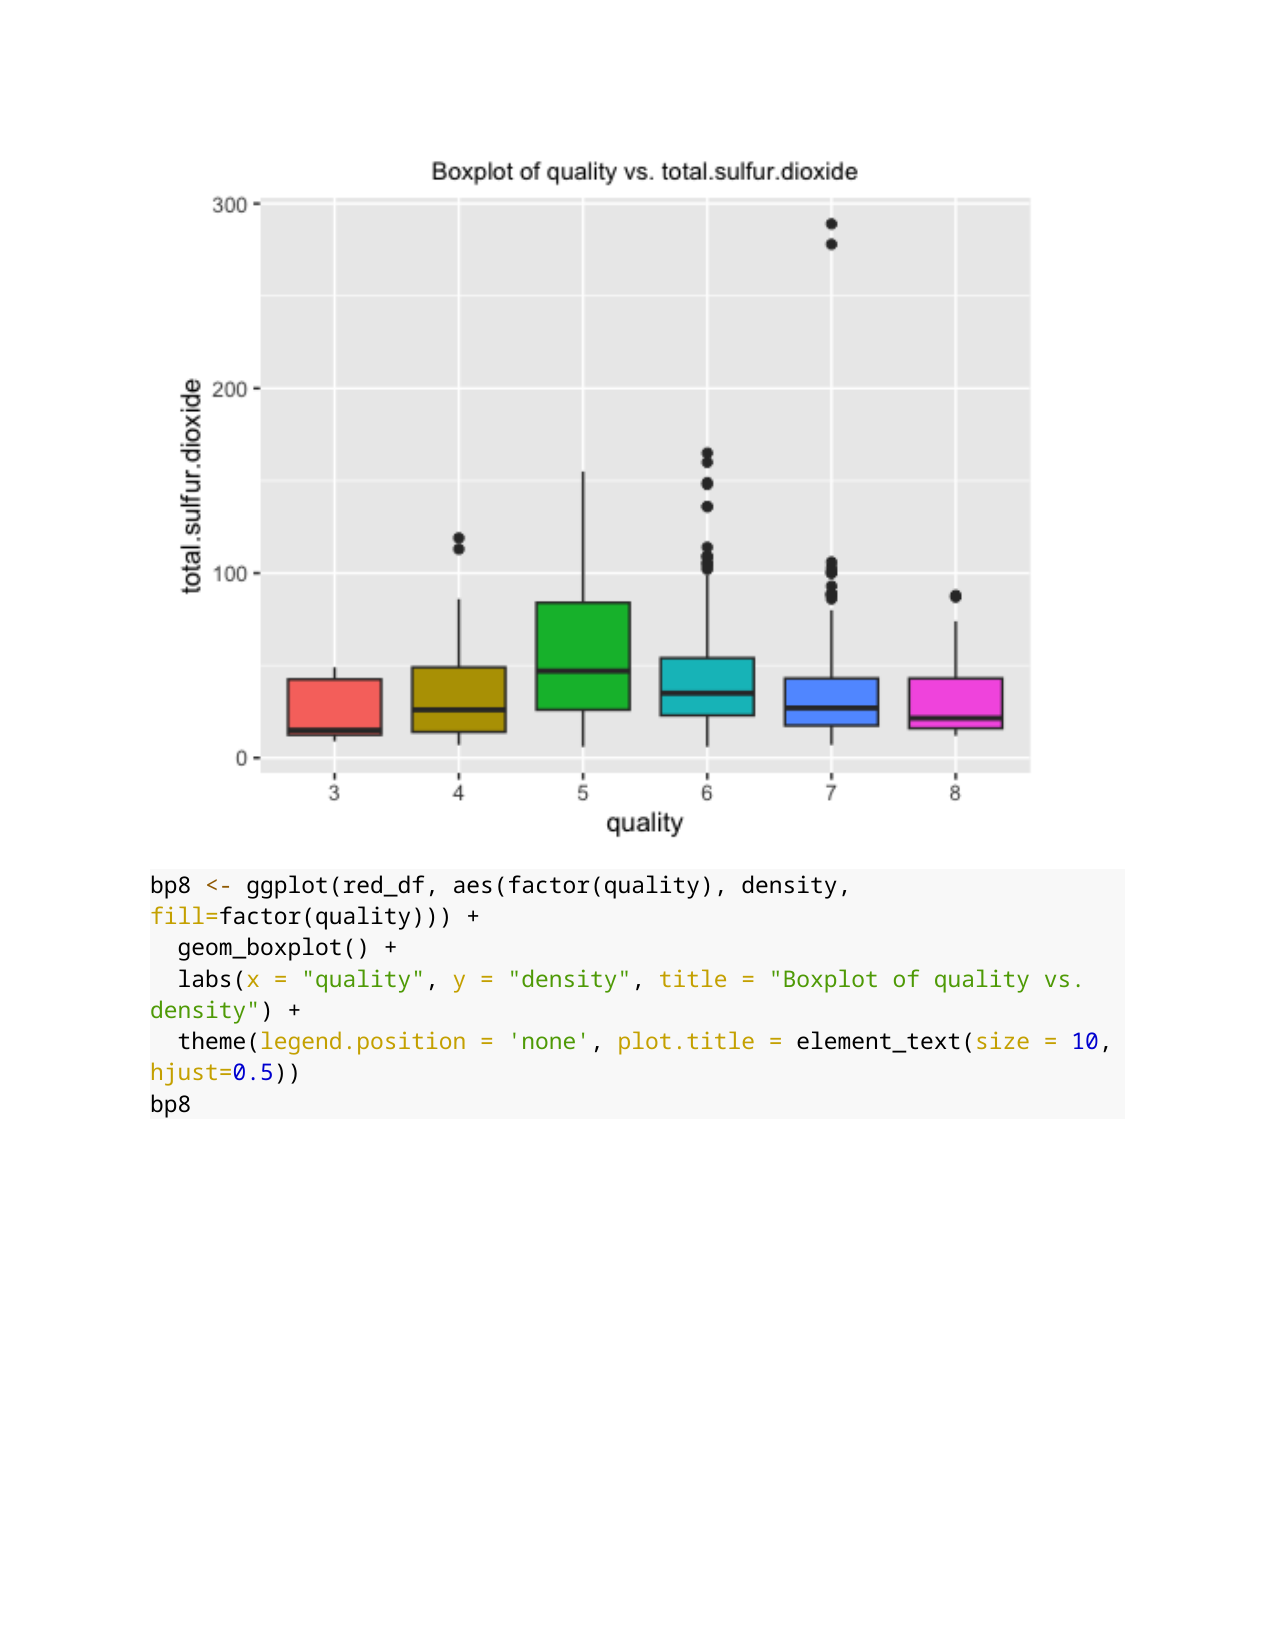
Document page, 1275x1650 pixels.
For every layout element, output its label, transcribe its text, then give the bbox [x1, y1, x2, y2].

picture [168, 150, 1044, 850]
text bp8 <- ggplot(red_df, aes(factor(quality), density, fill=factor(quality))) + geom_boxplot() + labs(x = "quality", y = "density", title = "Boxplot of quality vs. density") + theme(legend.position = 'none', plot.title = element_text(size = 10, hjust=0.5)) bp8 [150, 869, 1125, 1119]
